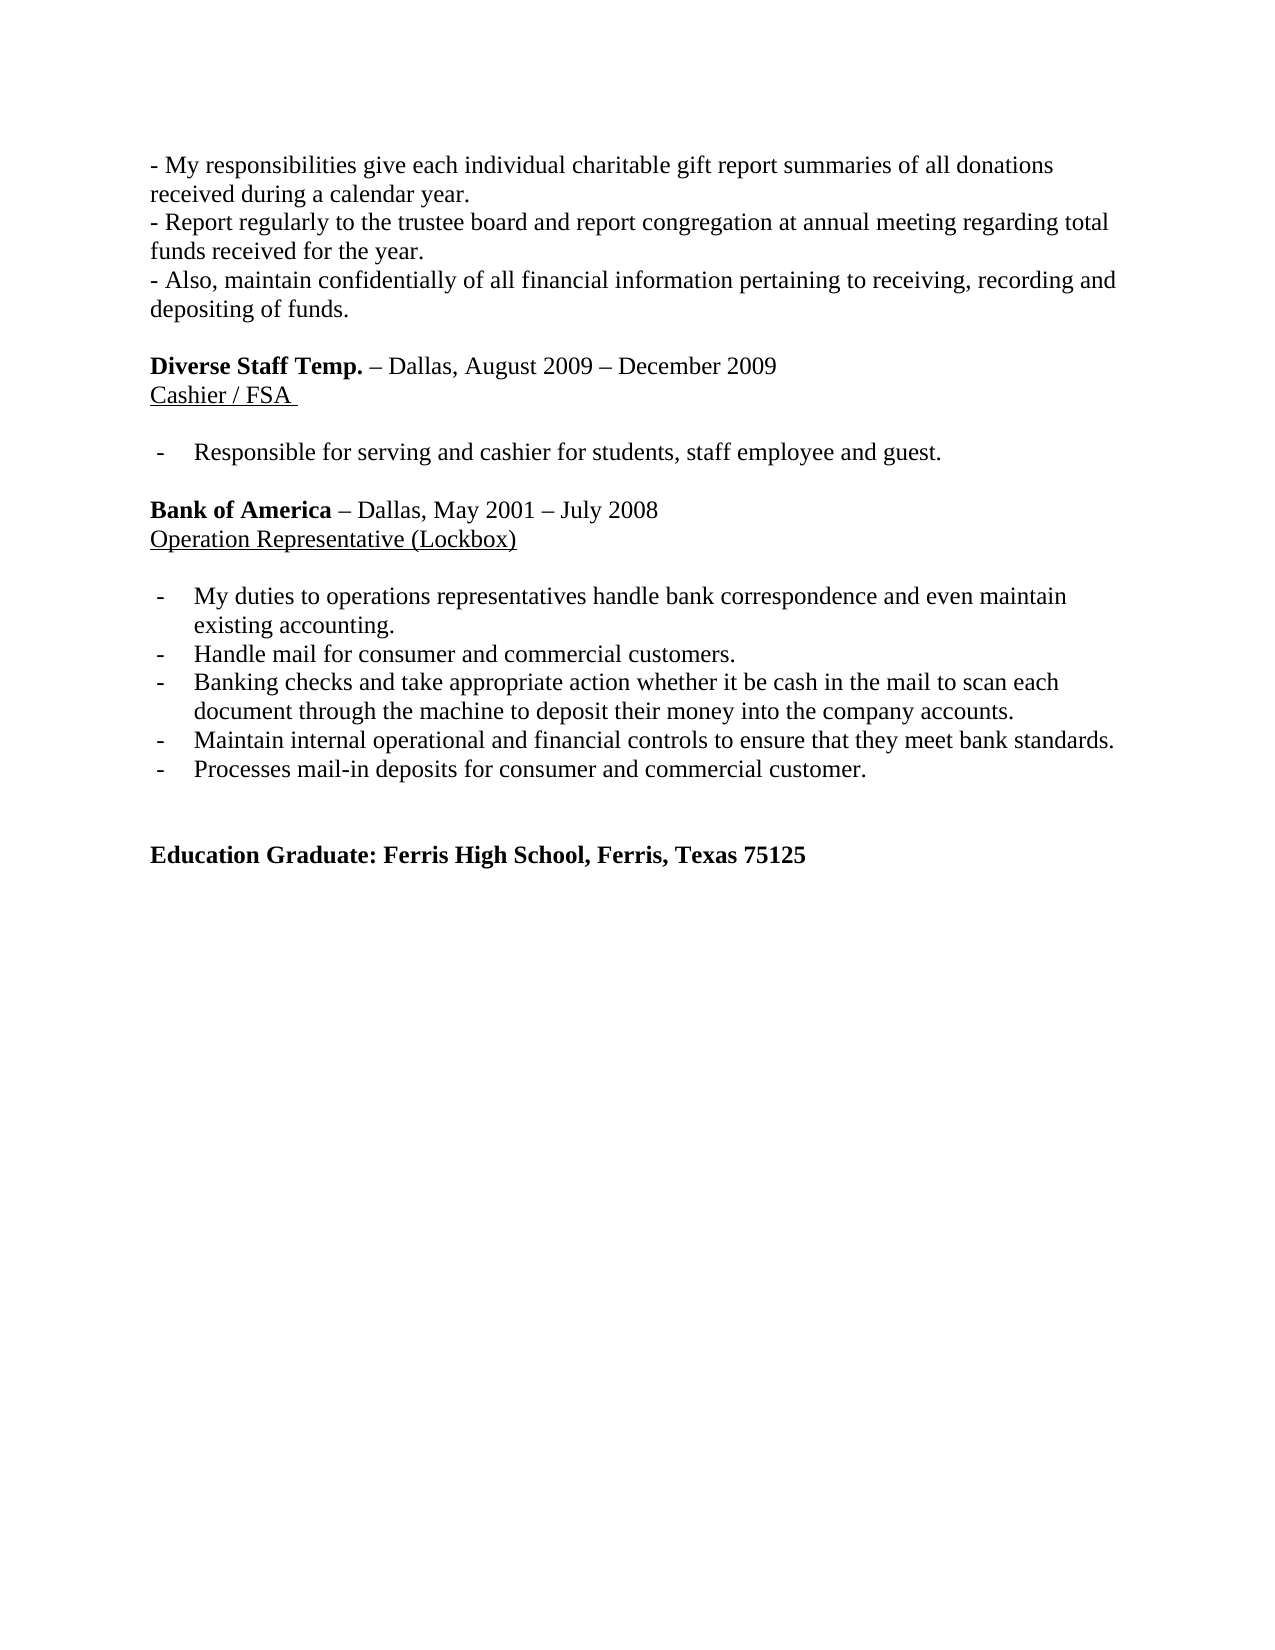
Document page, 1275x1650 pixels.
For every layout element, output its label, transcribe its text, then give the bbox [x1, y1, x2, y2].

text Operation Representative (Lockbox) [150, 524, 1125, 552]
text Diverse Staff Temp. – Dallas, August 2009 – December 2009 [150, 351, 1125, 380]
text - My responsibilities give each individual charitable gift report summaries of all donations received during a calendar year. [150, 150, 1125, 207]
list Banking checks and take appropriate action whether it be cash in the mail to scan each document through the machine to deposit their money into the company accounts. [156, 667, 1125, 725]
text Cashier / FSA [150, 380, 1125, 409]
text - Report regularly to the trustee board and report congregation at annual meeting regarding total funds received for the year. [150, 207, 1125, 265]
list Handle mail for consumer and commercial customers. [156, 639, 1125, 667]
text Bank of America – Dallas, May 2001 – July 2008 [150, 495, 1125, 524]
list My duties to operations representatives handle bank correspondence and even maintain existing accounting. [156, 581, 1125, 639]
text Education Graduate: Ferris High School, Ferris, Texas 75125 [150, 840, 1125, 869]
list Responsible for serving and cashier for students, staff employee and guest. [156, 437, 1125, 466]
text - Also, maintain confidentially of all financial information pertaining to receiving, recording and depositing of funds. [150, 265, 1125, 322]
list Maintain internal operational and financial controls to ensure that they meet bank standards. [156, 725, 1125, 754]
list Processes mail-in deposits for consumer and commercial customer. [156, 754, 1125, 782]
